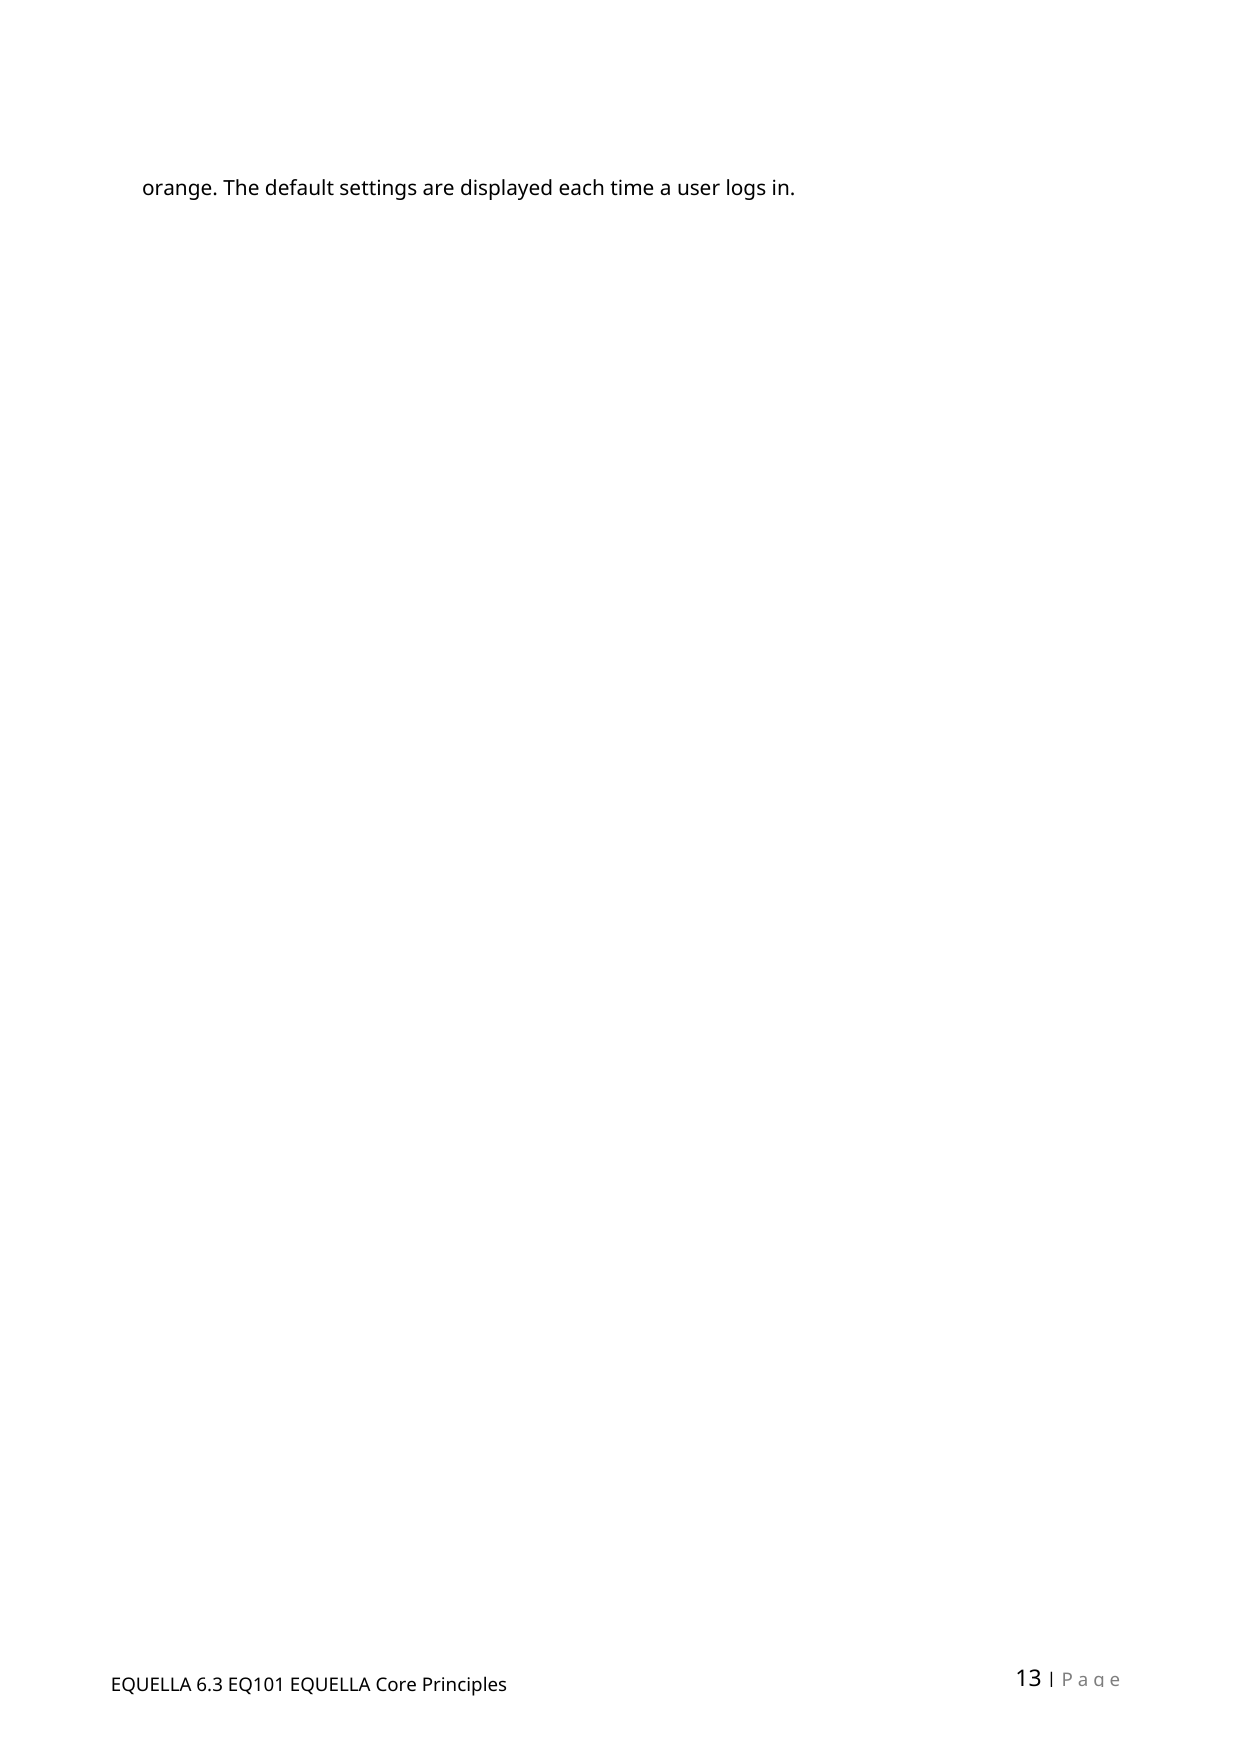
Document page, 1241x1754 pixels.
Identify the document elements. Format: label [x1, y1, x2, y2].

text [142, 173, 1114, 201]
